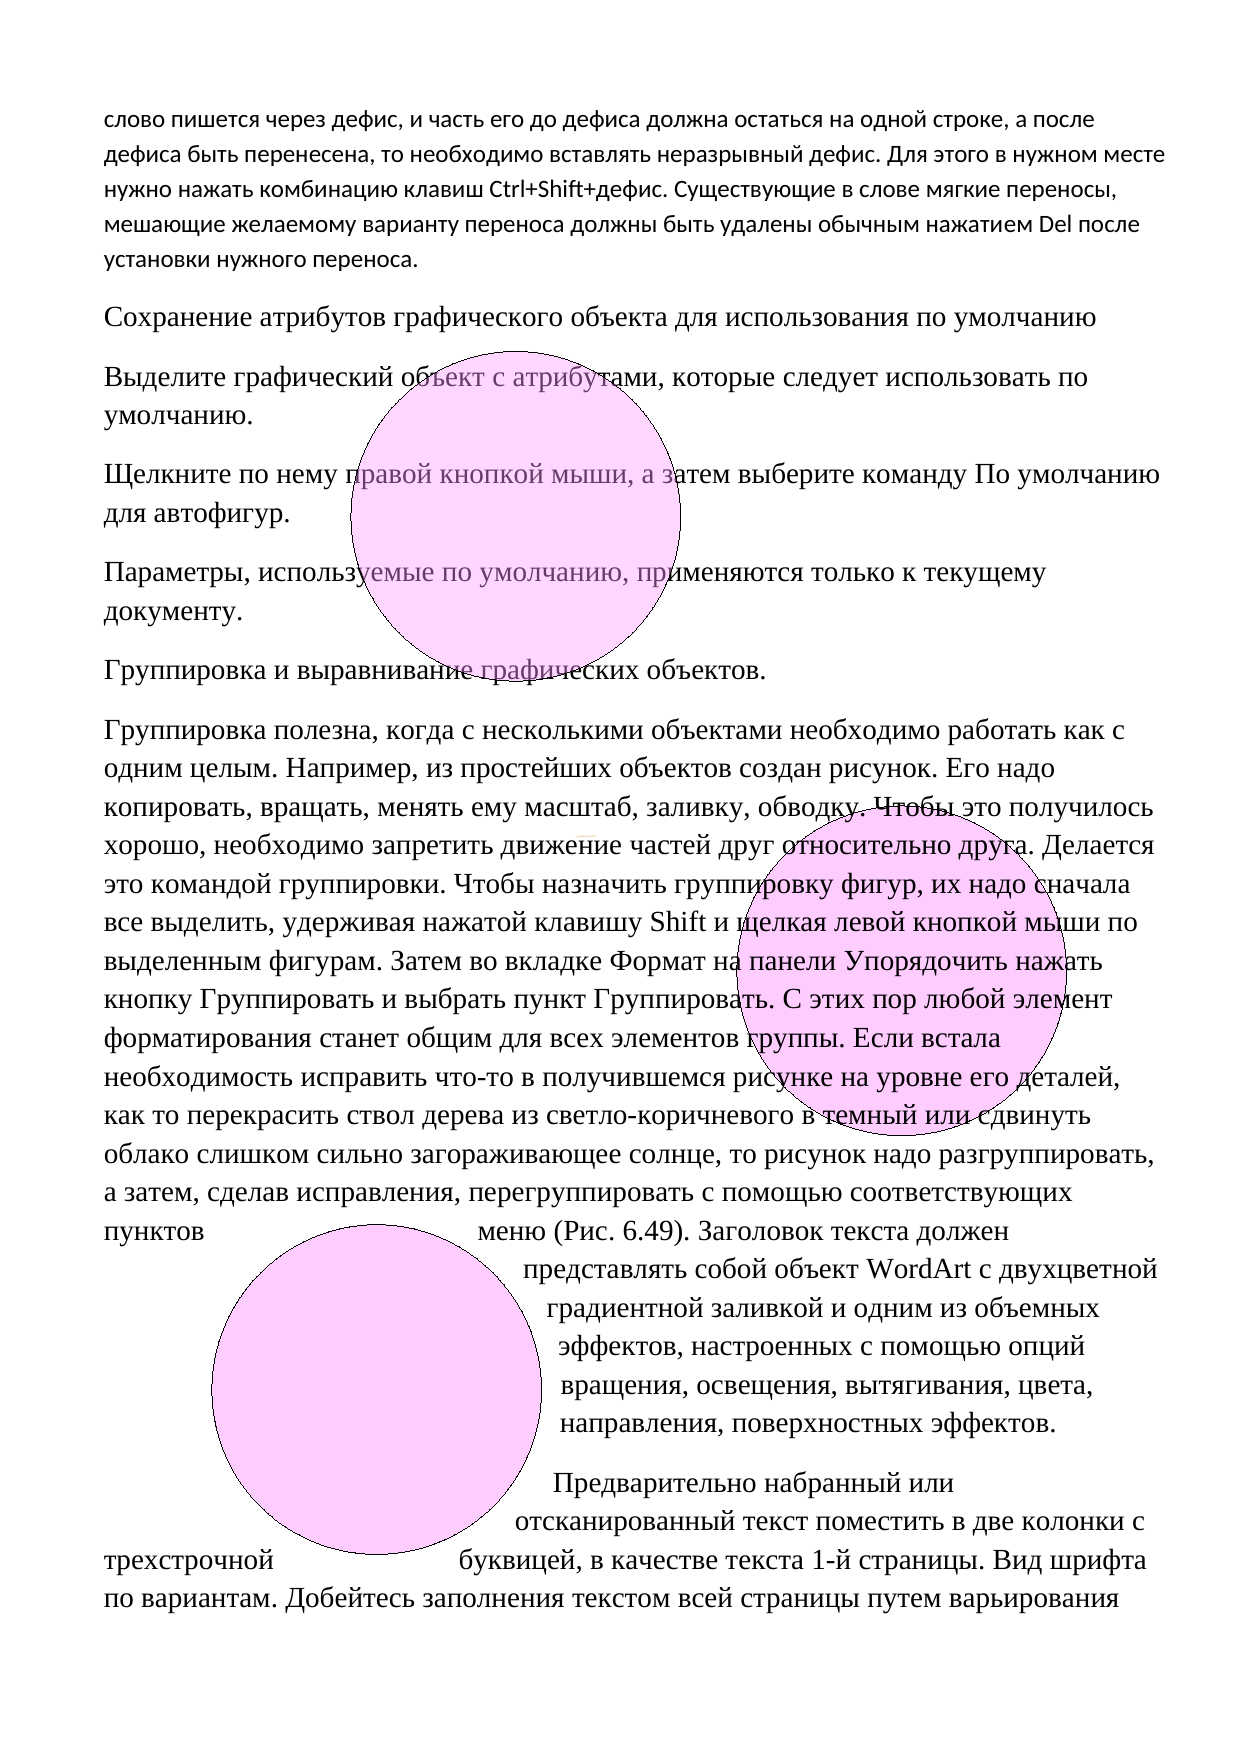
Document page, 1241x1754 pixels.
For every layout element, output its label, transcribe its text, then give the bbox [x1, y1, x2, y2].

text Щелкните по нему правой кнопкой мыши, а затем выберите команду По умолчанию для автофигур. [670, 457, 1167, 529]
text Группировка полезна, когда с несколькими объектами необходимо работать как с одним целым. Например, из простейших объектов создан рисунок. Его надо копировать, вращать, менять ему масштаб, заливку, обводку. Чтобы это получилось хорошо, необходимо запретить движение частей друг относительно друга. Делается это командой группировки. Чтобы назначить группировку фигур, их надо сначала все выделить, удерживая нажатой клавишу Shift и щелкая левой кнопкой мыши по выделенным фигурам. Затем во вкладке Формат на панели Упорядочить нажать кнопку Группировать и выбрать пункт Группировать. С этих пор любой элемент форматирования станет общим для всех элементов группы. Если встала необходимость исправить что-то в получившемся рисунке на уровне его деталей, как то перекрасить ствол дерева из светло-коричневого в темный или сдвинуть облако слишком сильно загораживающее солнце, то рисунок надо разгруппировать, а затем, сделав исправления, перегруппировать с помощью соответствующих пунктов меню (Рис. 6.49). Заголовок текста должен представлять собой объект WordArt с двухцветной градиентной заливкой и одним из объемных эффектов, настроенных с помощью опций вращения, освещения, вытягивания, цвета, направления, поверхностных эффектов. [103, 712, 1167, 1439]
text Выделите графический объект с атрибутами, которые следует использовать по умолчанию. [569, 359, 1167, 431]
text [103, 103, 1167, 274]
text Параметры, используемые по умолчанию, применяются только к текущему документу. [103, 554, 392, 627]
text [103, 1465, 1167, 1614]
text Сохранение атрибутов графического объекта для использования по умолчанию [103, 299, 1167, 333]
text Щелкните по нему правой кнопкой мыши, а затем выберите команду По умолчанию для автофигур. [103, 457, 361, 529]
text Выделите графический объект с атрибутами, которые следует использовать по умолчанию. [103, 359, 463, 431]
text Группировка и выравнивание графических объектов. [103, 652, 1167, 686]
text Параметры, используемые по умолчанию, применяются только к текущему документу. [639, 554, 1167, 627]
